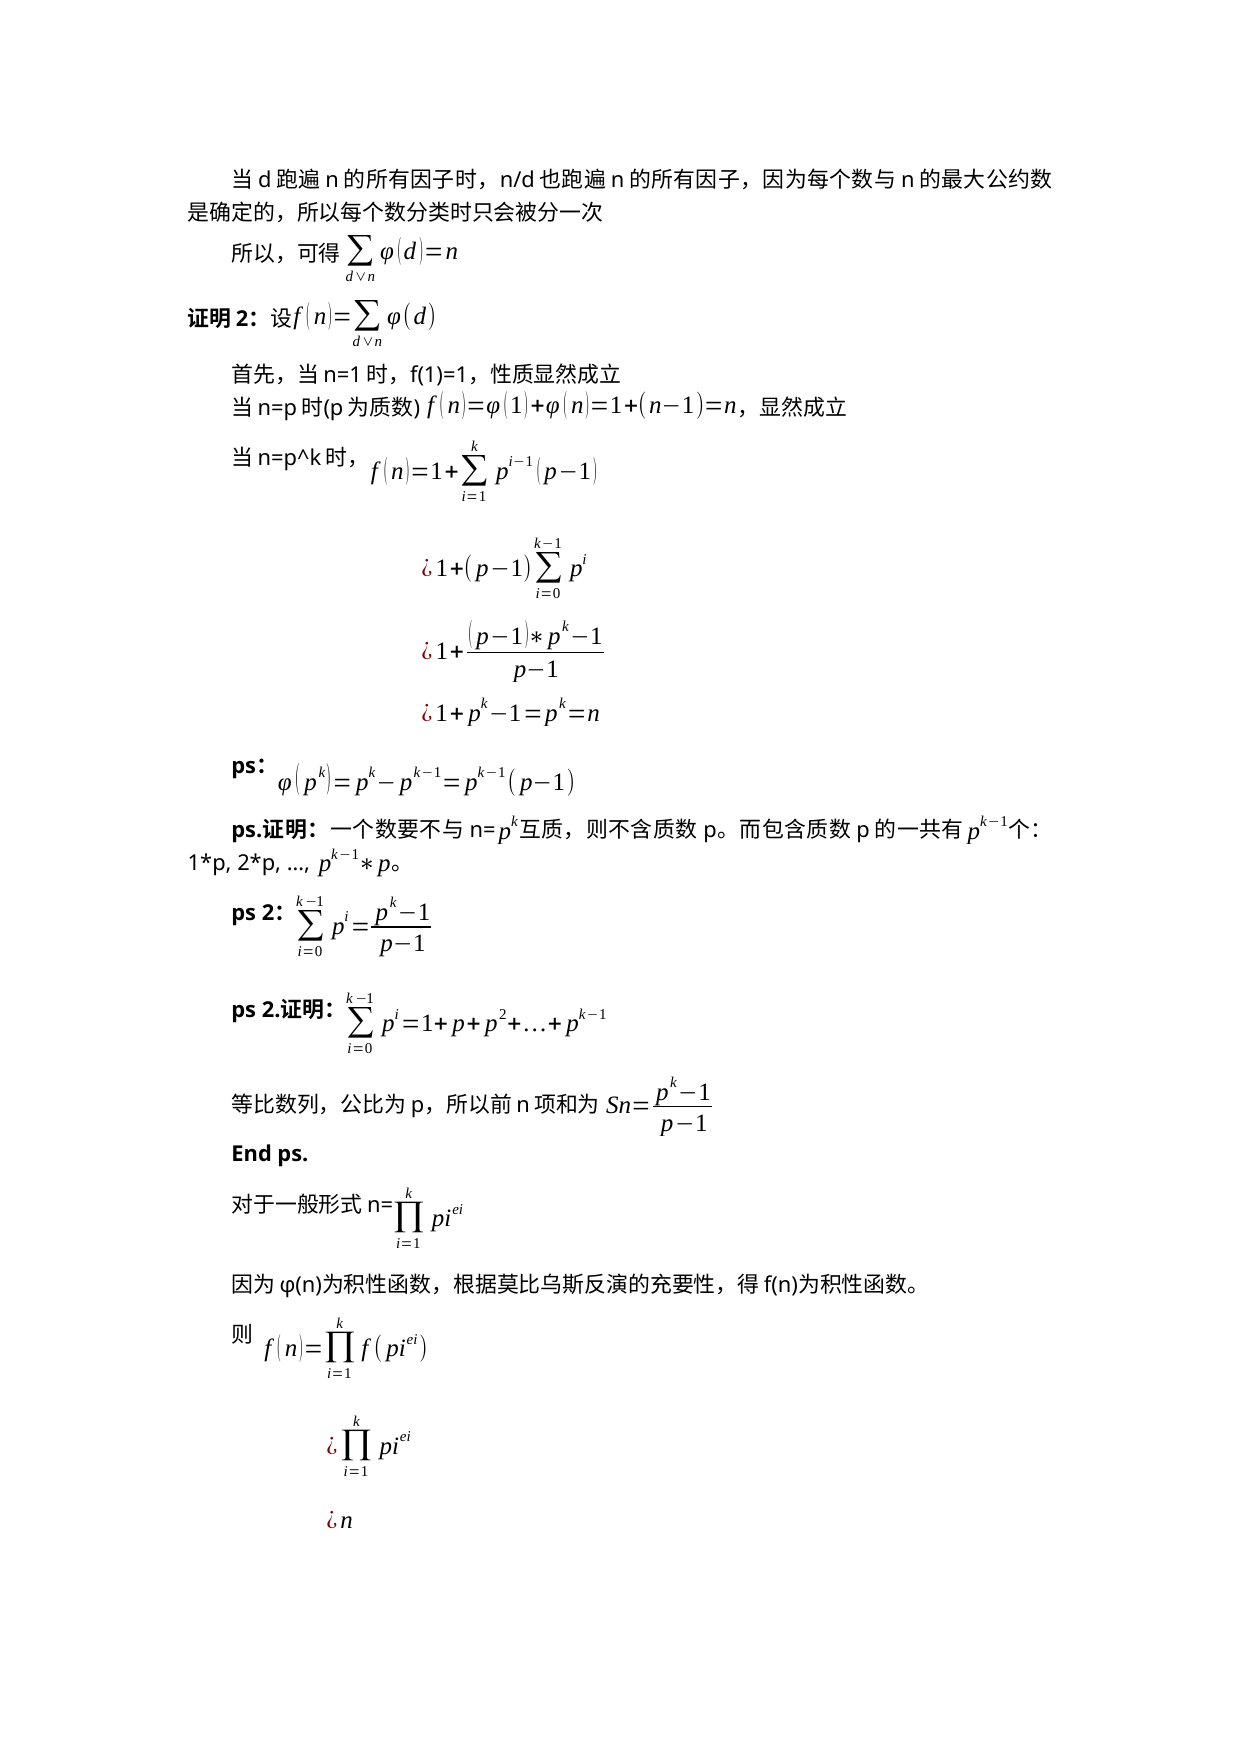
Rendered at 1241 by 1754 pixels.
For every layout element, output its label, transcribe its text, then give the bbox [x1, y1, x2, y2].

text 因为φ(n)为积性函数，根据莫比乌斯反演的充要性，得f(n)为积性函数。 [187, 1267, 1053, 1299]
text 当d跑遍n的所有因子时，n/d也跑遍n的所有因子，因为每个数与n的最大公约数是确定的，所以每个数分类时只会被分一次 [187, 162, 1053, 227]
text 对于一般形式n= [187, 1169, 1053, 1267]
text 所以，可得 [187, 227, 1053, 292]
text ps 2.证明： [187, 974, 1053, 1072]
text 证明2：设 [187, 292, 1053, 357]
text ps.证明：一个数要不与n=互质，则不含质数p。而包含质数p的一共有个：1*p, 2*p, …, 。 [187, 812, 1053, 877]
text ps 2： [187, 877, 1053, 974]
text 首先，当n=1时，f(1)=1，性质显然成立 [187, 357, 1053, 389]
text 当n=p^k时， [187, 422, 1053, 519]
text 当n=p时(p为质数) ，显然成立 [187, 389, 1053, 422]
text ps： [187, 747, 1053, 812]
text End ps. [187, 1137, 1053, 1169]
text 等比数列，公比为p，所以前n项和为 [187, 1072, 1053, 1137]
text 则 [187, 1299, 1053, 1397]
